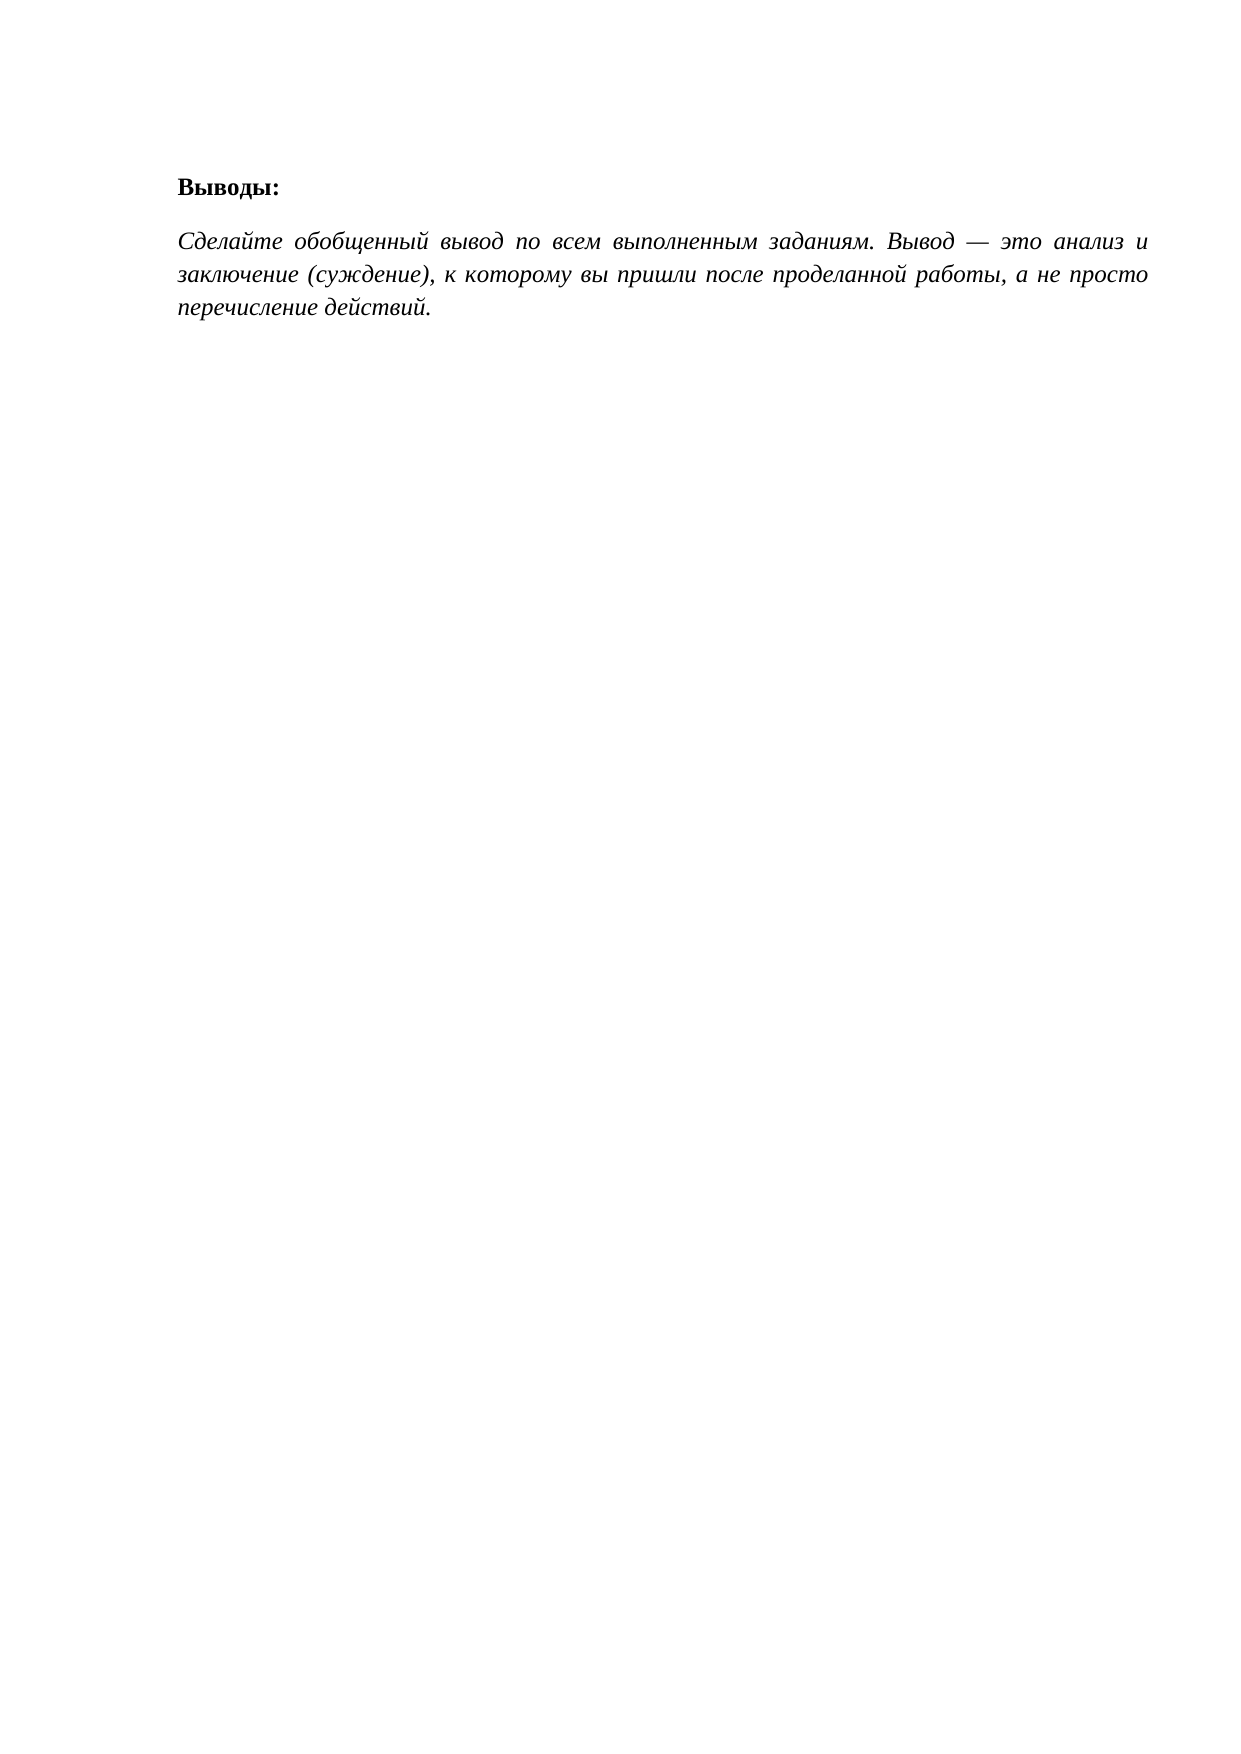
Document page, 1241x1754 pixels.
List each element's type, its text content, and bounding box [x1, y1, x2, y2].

text Сделайте обобщенный вывод по всем выполненным заданиям. Вывод — это анализ и заключение (суждение), к которому вы пришли после проделанной работы, а не просто перечисление действий. [177, 226, 1152, 321]
text Выводы: [177, 172, 1152, 201]
